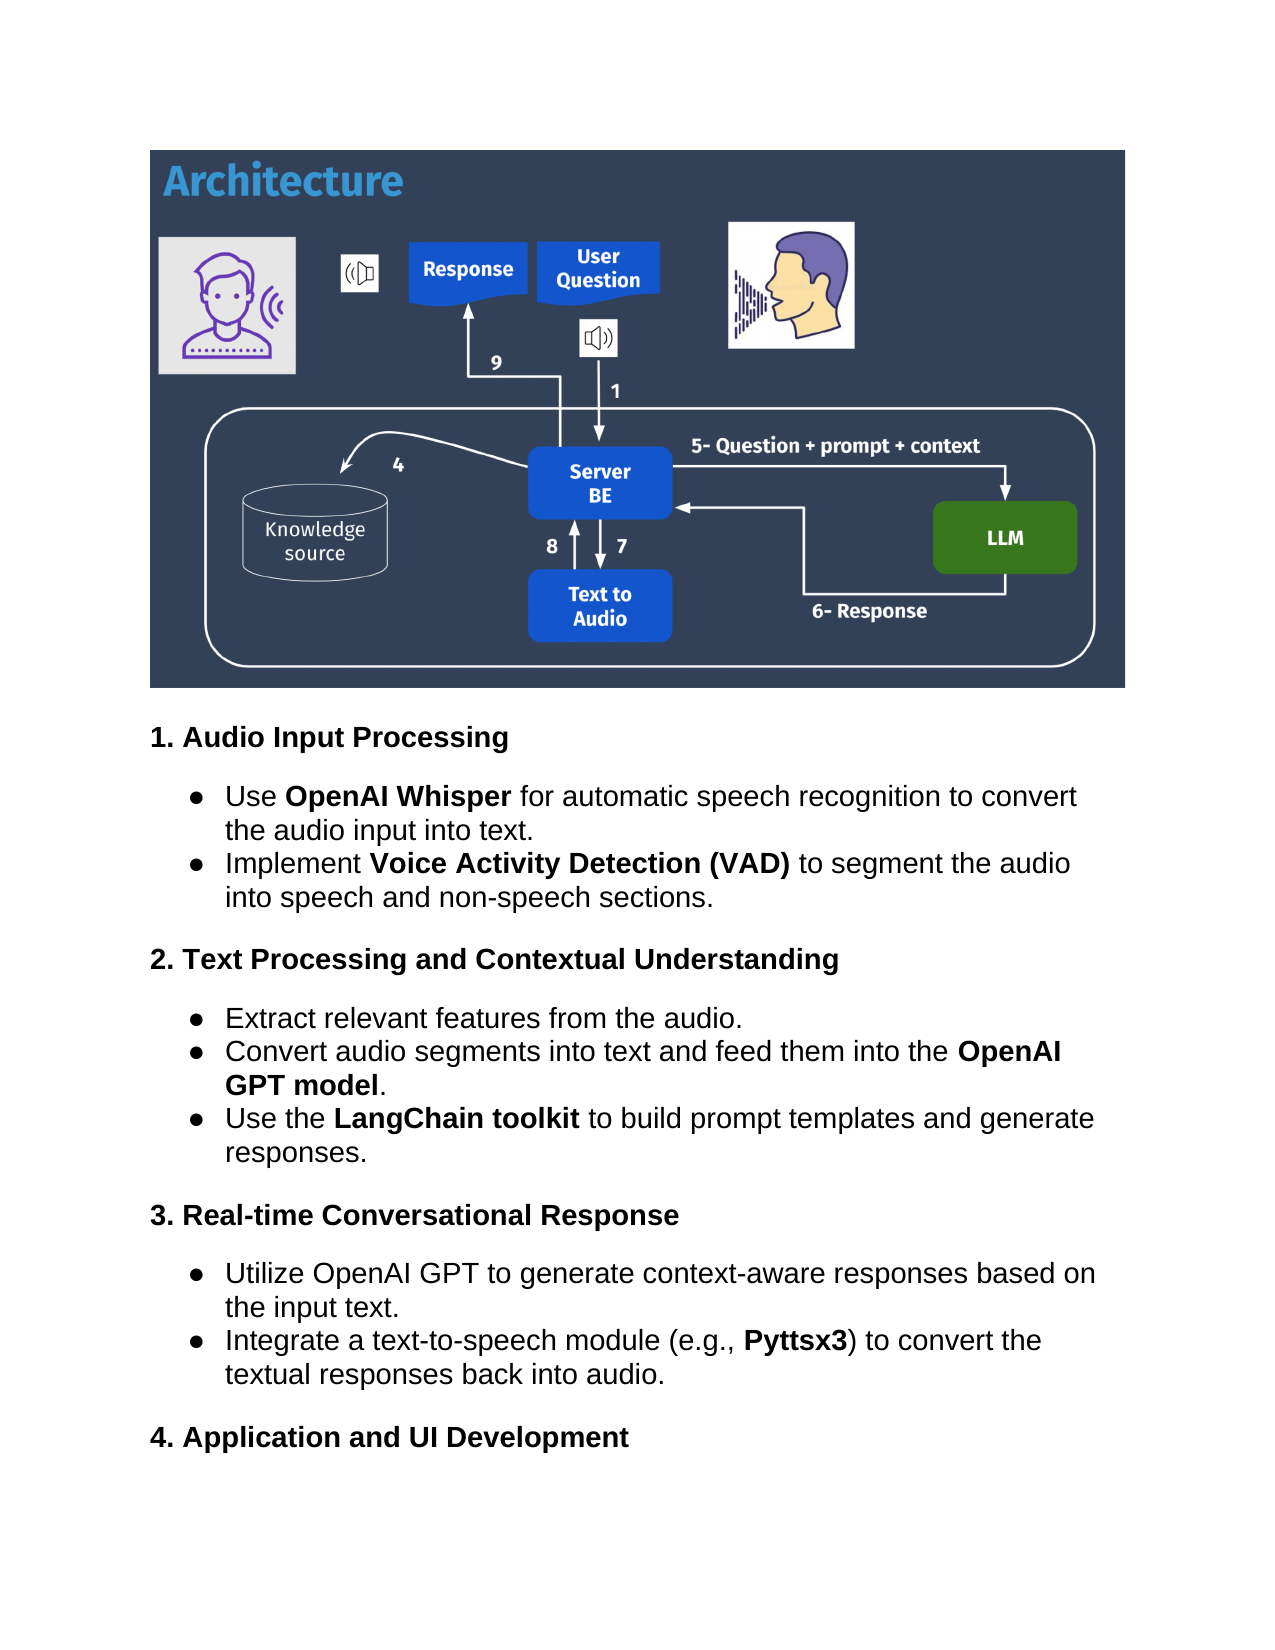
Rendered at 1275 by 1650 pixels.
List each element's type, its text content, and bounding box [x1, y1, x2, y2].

list Extract relevant features from the audio. [187, 1001, 1125, 1034]
subtitle 1. Audio Input Processing [150, 721, 1125, 754]
subtitle 3. Real-time Conversational Response [150, 1198, 1125, 1231]
subtitle 2. Text Processing and Contextual Understanding [150, 942, 1125, 976]
list Convert audio segments into text and feed them into the OpenAI GPT model. [187, 1034, 1125, 1102]
list Implement Voice Activity Detection (VAD) to segment the audio into speech and non-speech sections. [187, 846, 1125, 913]
list Integrate a text-to-speech module (e.g., Pyttsx3) to convert the textual responses back into audio. [187, 1323, 1125, 1391]
list Use OpenAI Whisper for automatic speech recognition to convert the audio input into text. [187, 779, 1125, 846]
list Utilize OpenAI GPT to generate context-aware responses based on the input text. [187, 1256, 1125, 1323]
picture [150, 150, 1125, 688]
list Use the LangChain toolkit to build prompt templates and generate responses. [187, 1102, 1125, 1169]
subtitle 4. Application and UI Development [150, 1420, 1125, 1453]
